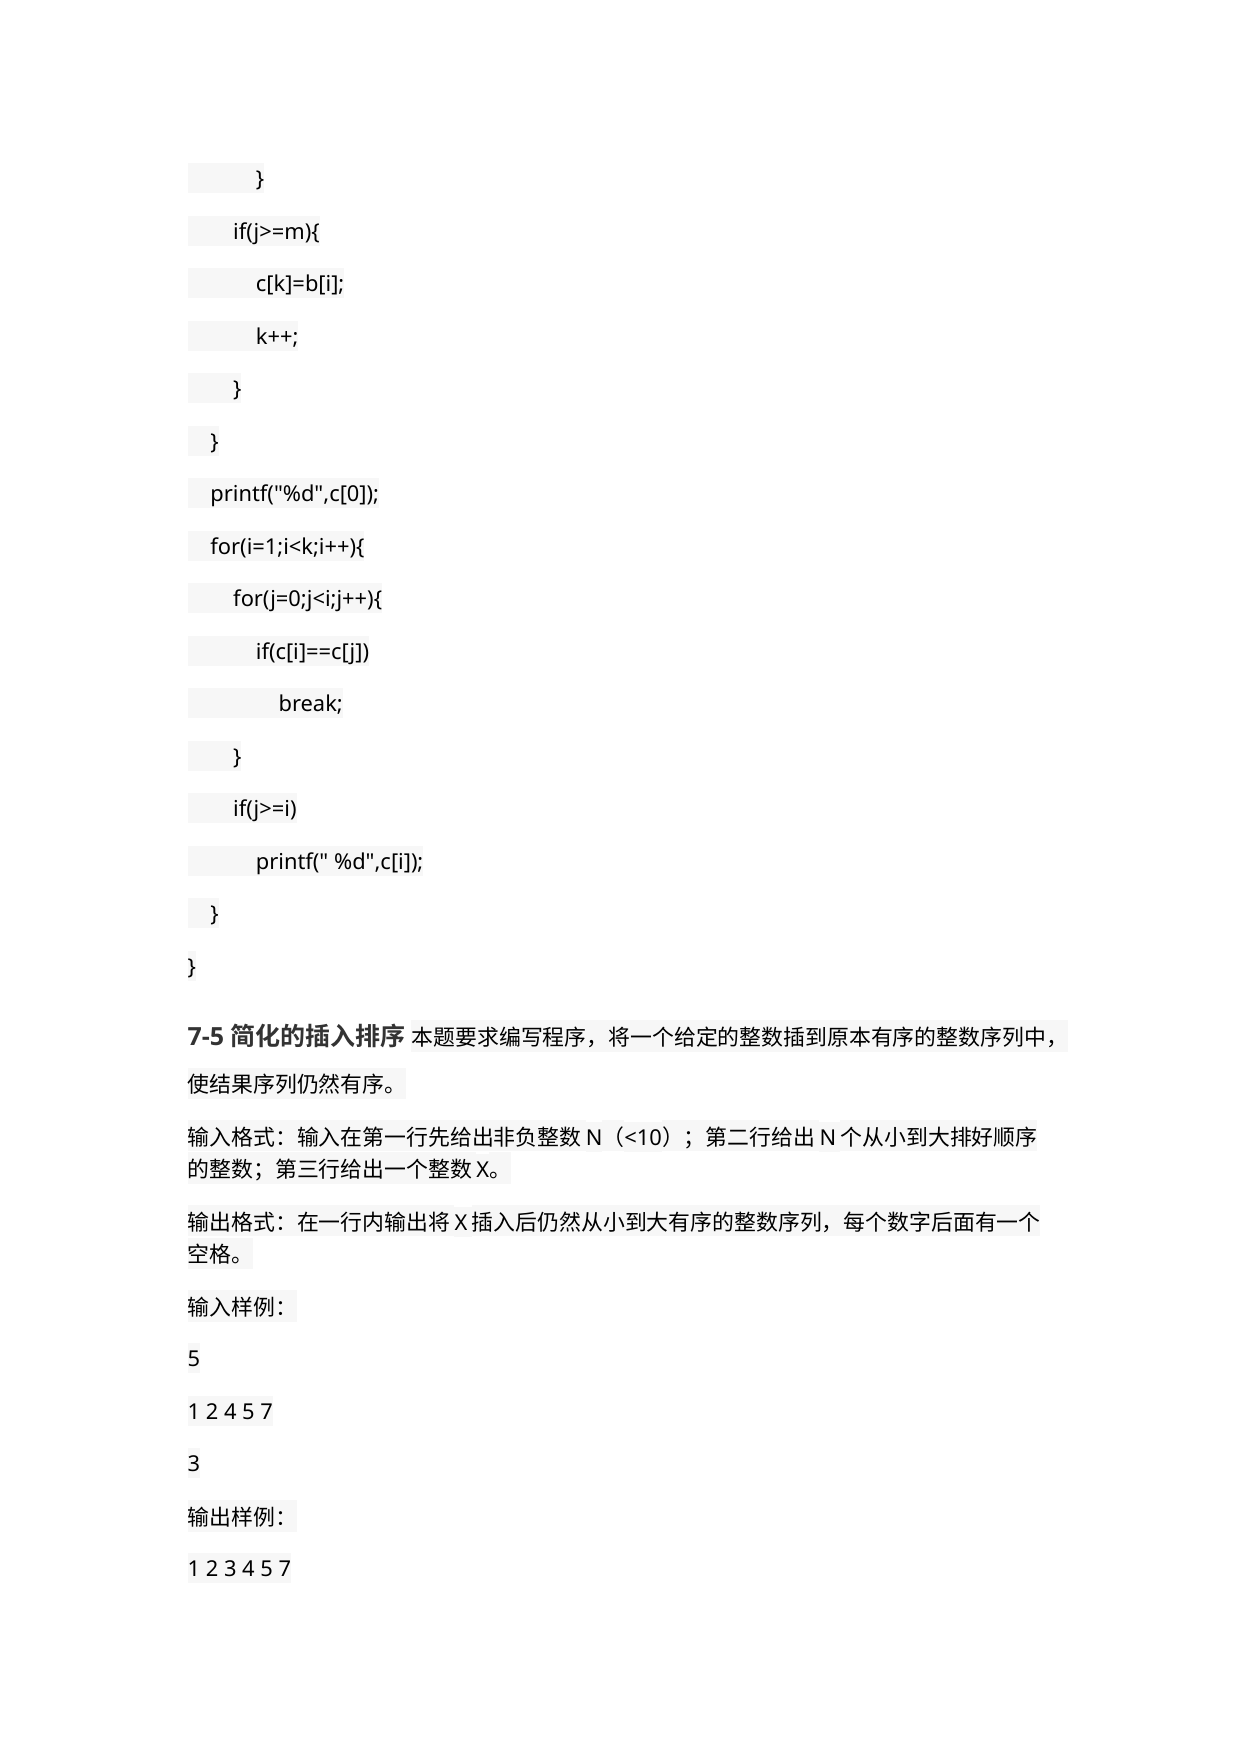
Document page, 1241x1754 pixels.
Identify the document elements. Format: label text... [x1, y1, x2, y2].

text 输出样例： [187, 1499, 1053, 1532]
text 1 2 3 4 5 7 [187, 1552, 1053, 1584]
text 7-5 简化的插入排序 本题要求编写程序，将一个给定的整数插到原本有序的整数序列中，使结果序列仍然有序。 [187, 1002, 1053, 1099]
text 5 [187, 1342, 1053, 1374]
subtitle 输入格式：输入在第一行先给出非负整数N（<10）；第二行给出N个从小到大排好顺序的整数；第三行给出一个整数X。 [187, 1119, 1053, 1184]
text if(j>=i) [187, 792, 1053, 824]
text break; [187, 687, 1053, 719]
subtitle 输入样例： [187, 1289, 1053, 1322]
text for(i=1;i<k;i++){ [187, 529, 1053, 562]
text 1 2 4 5 7 [187, 1394, 1053, 1427]
text if(c[i]==c[j]) [187, 634, 1053, 667]
text } [187, 949, 1053, 982]
text for(j=0;j<i;j++){ [187, 582, 1053, 614]
text 3 [187, 1447, 1053, 1479]
text printf("%d",c[0]); [187, 477, 1053, 509]
text } [187, 424, 1053, 457]
text } [187, 739, 1053, 772]
text if(j>=m){ [187, 214, 1053, 247]
text c[k]=b[i]; [187, 267, 1053, 299]
text printf(" %d",c[i]); [187, 844, 1053, 877]
text } [187, 897, 1053, 929]
text } [187, 162, 1053, 194]
text } [187, 372, 1053, 404]
subtitle 输出格式：在一行内输出将X插入后仍然从小到大有序的整数序列，每个数字后面有一个空格。 [187, 1204, 1053, 1269]
text k++; [187, 319, 1053, 352]
